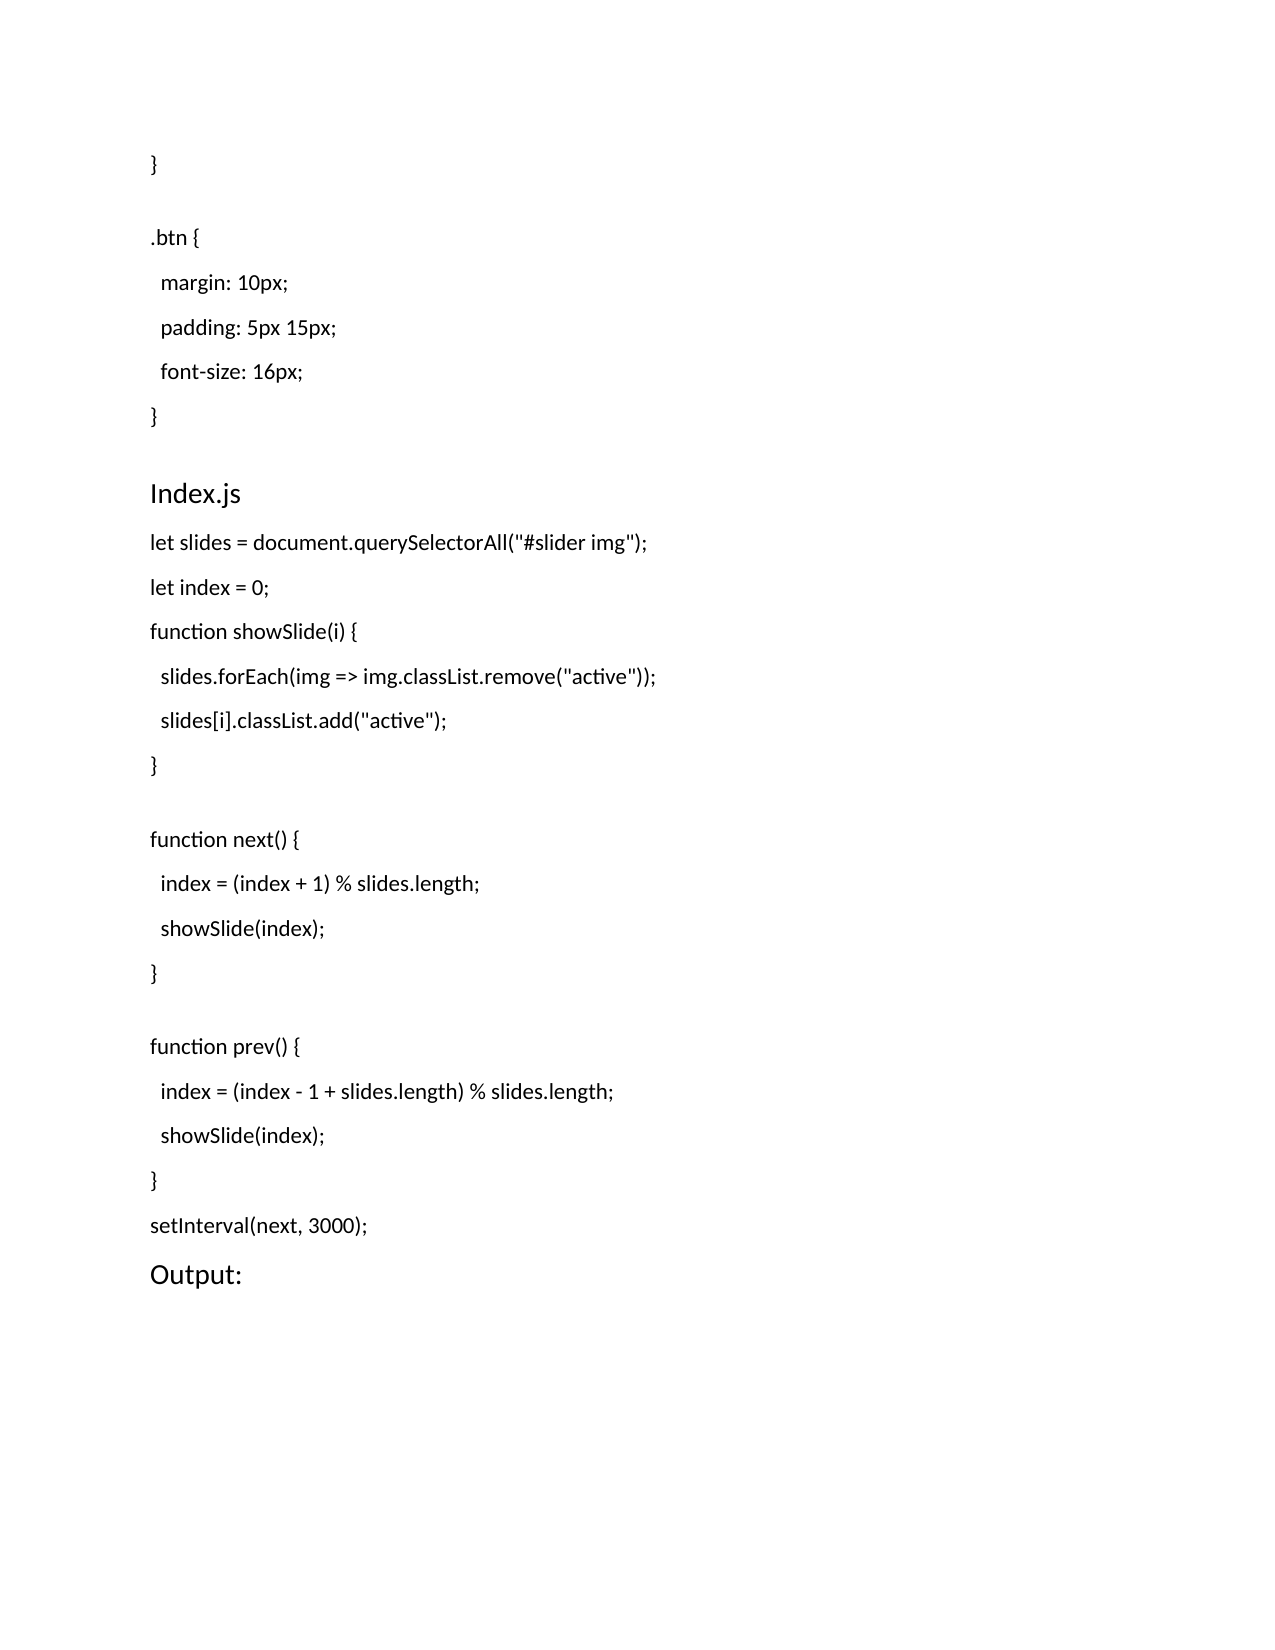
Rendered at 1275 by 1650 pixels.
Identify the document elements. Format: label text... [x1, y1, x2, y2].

text padding: 5px 15px; [150, 313, 1125, 341]
text font-size: 16px; [150, 357, 1125, 386]
text } [150, 1166, 1125, 1194]
text showSlide(index); [150, 1122, 1125, 1150]
text function next() { [150, 825, 1125, 853]
text setInterval(next, 3000); [150, 1211, 1125, 1239]
text } [150, 751, 1125, 779]
text } [150, 150, 1125, 178]
text .btn { [150, 223, 1125, 251]
text slides.forEach(img => img.classList.remove("active")); [150, 662, 1125, 690]
text margin: 10px; [150, 268, 1125, 296]
text Output: [150, 1256, 1125, 1291]
text } [150, 402, 1125, 430]
text showSlide(index); [150, 914, 1125, 942]
text slides[i].classList.add("active"); [150, 707, 1125, 735]
text Index.js [150, 476, 1125, 511]
text let index = 0; [150, 573, 1125, 601]
text index = (index + 1) % slides.length; [150, 869, 1125, 897]
text let slides = document.querySelectorAll("#slider img"); [150, 528, 1125, 556]
text function prev() { [150, 1032, 1125, 1060]
text index = (index - 1 + slides.length) % slides.length; [150, 1077, 1125, 1105]
text function showSlide(i) { [150, 617, 1125, 645]
text } [150, 959, 1125, 987]
